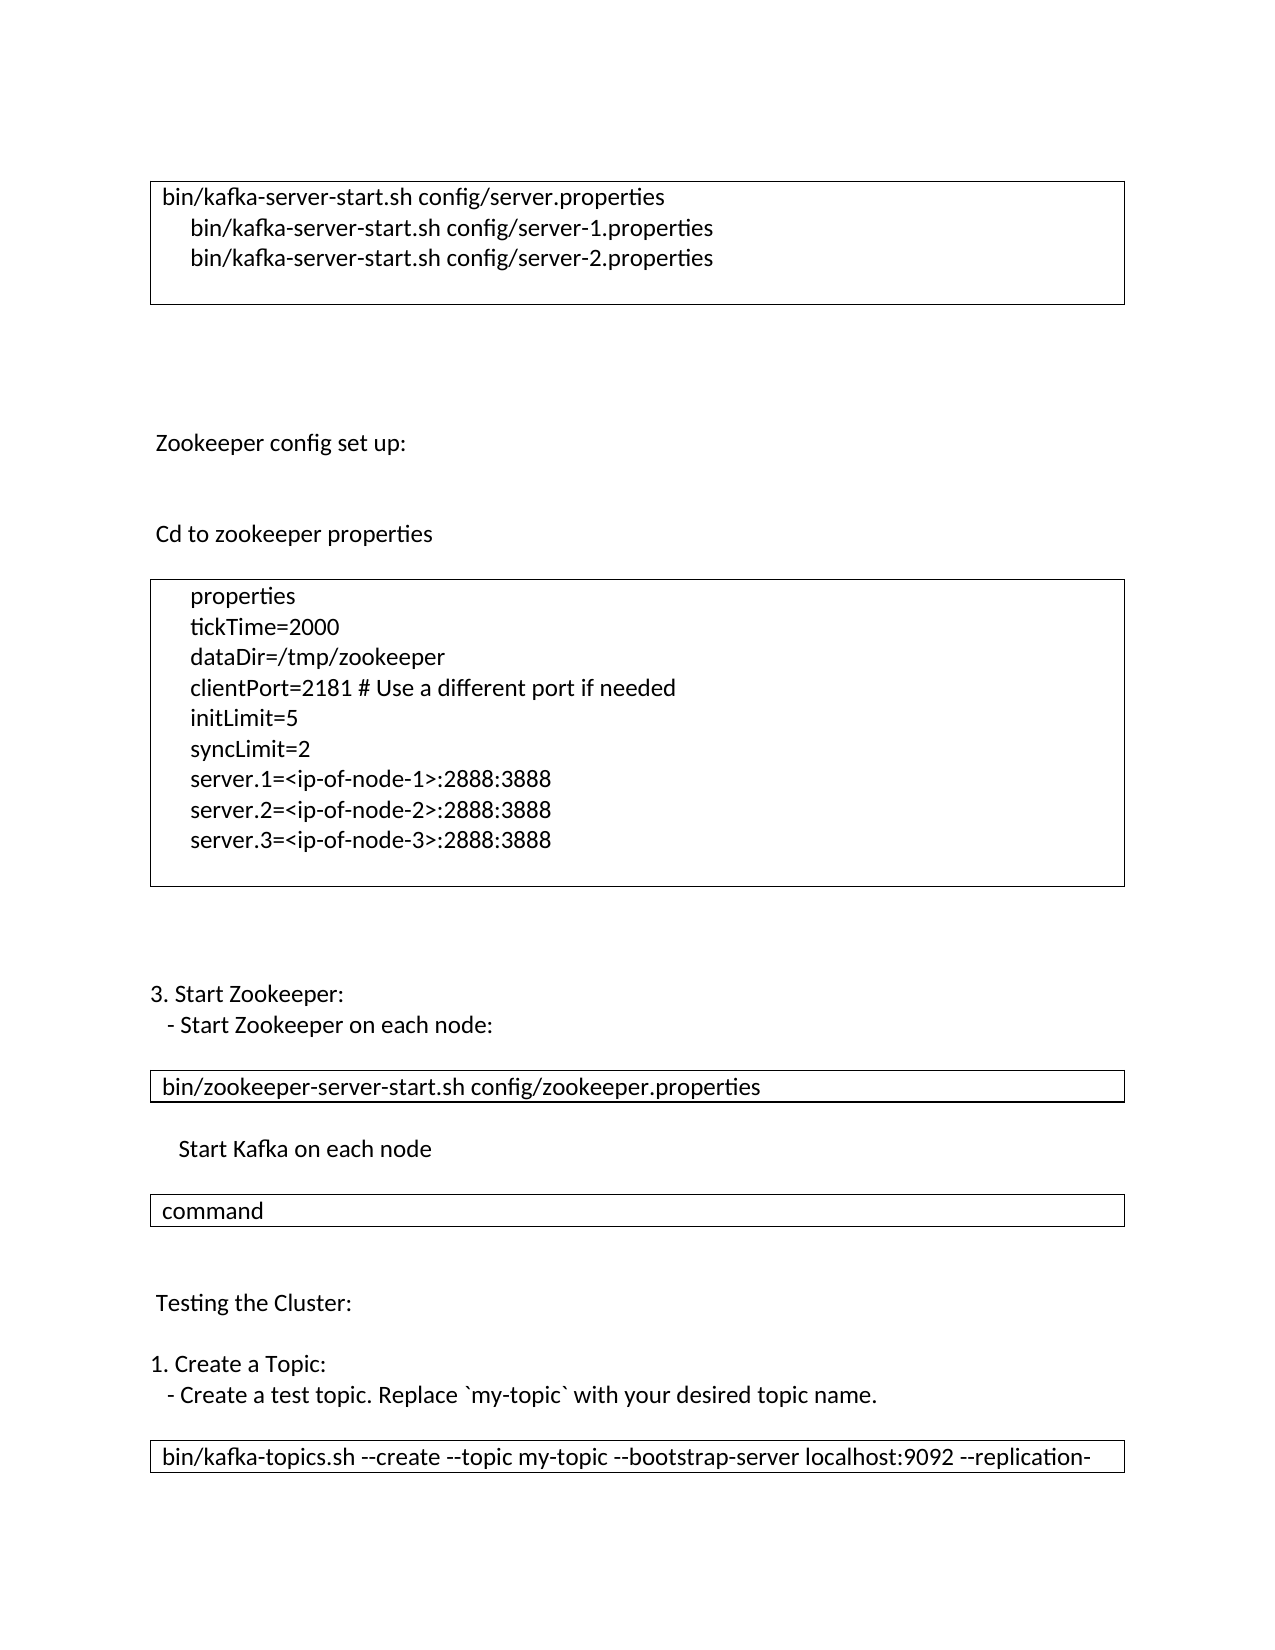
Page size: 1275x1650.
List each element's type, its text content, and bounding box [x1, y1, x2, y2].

table_header bin/kafka-server-start.sh config/server.properties bin/kafka-server-start.sh config/server-1.properties bin/kafka-server-start.sh config/server-2.properties [151, 182, 1124, 304]
text Start Kafka on each node [150, 1133, 1125, 1163]
text Cd to zookeeper properties [150, 518, 1125, 549]
text Zookeeper config set up: [150, 427, 1125, 457]
table_header properties tickTime=2000 dataDir=/tmp/zookeeper clientPort=2181 # Use a different port if needed initLimit=5 syncLimit=2 server.1=<ip-of-node-1>:2888:3888 server.2=<ip-of-node-2>:2888:3888 server.3=<ip-of-node-3>:2888:3888 [151, 580, 1124, 886]
table_header bin/zookeeper-server-start.sh config/zookeeper.properties [151, 1071, 1124, 1101]
text - Start Zookeeper on each node: [150, 1009, 1125, 1039]
text Testing the Cluster: [150, 1288, 1125, 1318]
text 3. Start Zookeeper: [150, 978, 1125, 1009]
text - Create a test topic. Replace `my-topic` with your desired topic name. [150, 1379, 1125, 1410]
table_header command [151, 1195, 1124, 1226]
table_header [151, 1441, 1124, 1472]
text 1. Create a Topic: [150, 1349, 1125, 1379]
